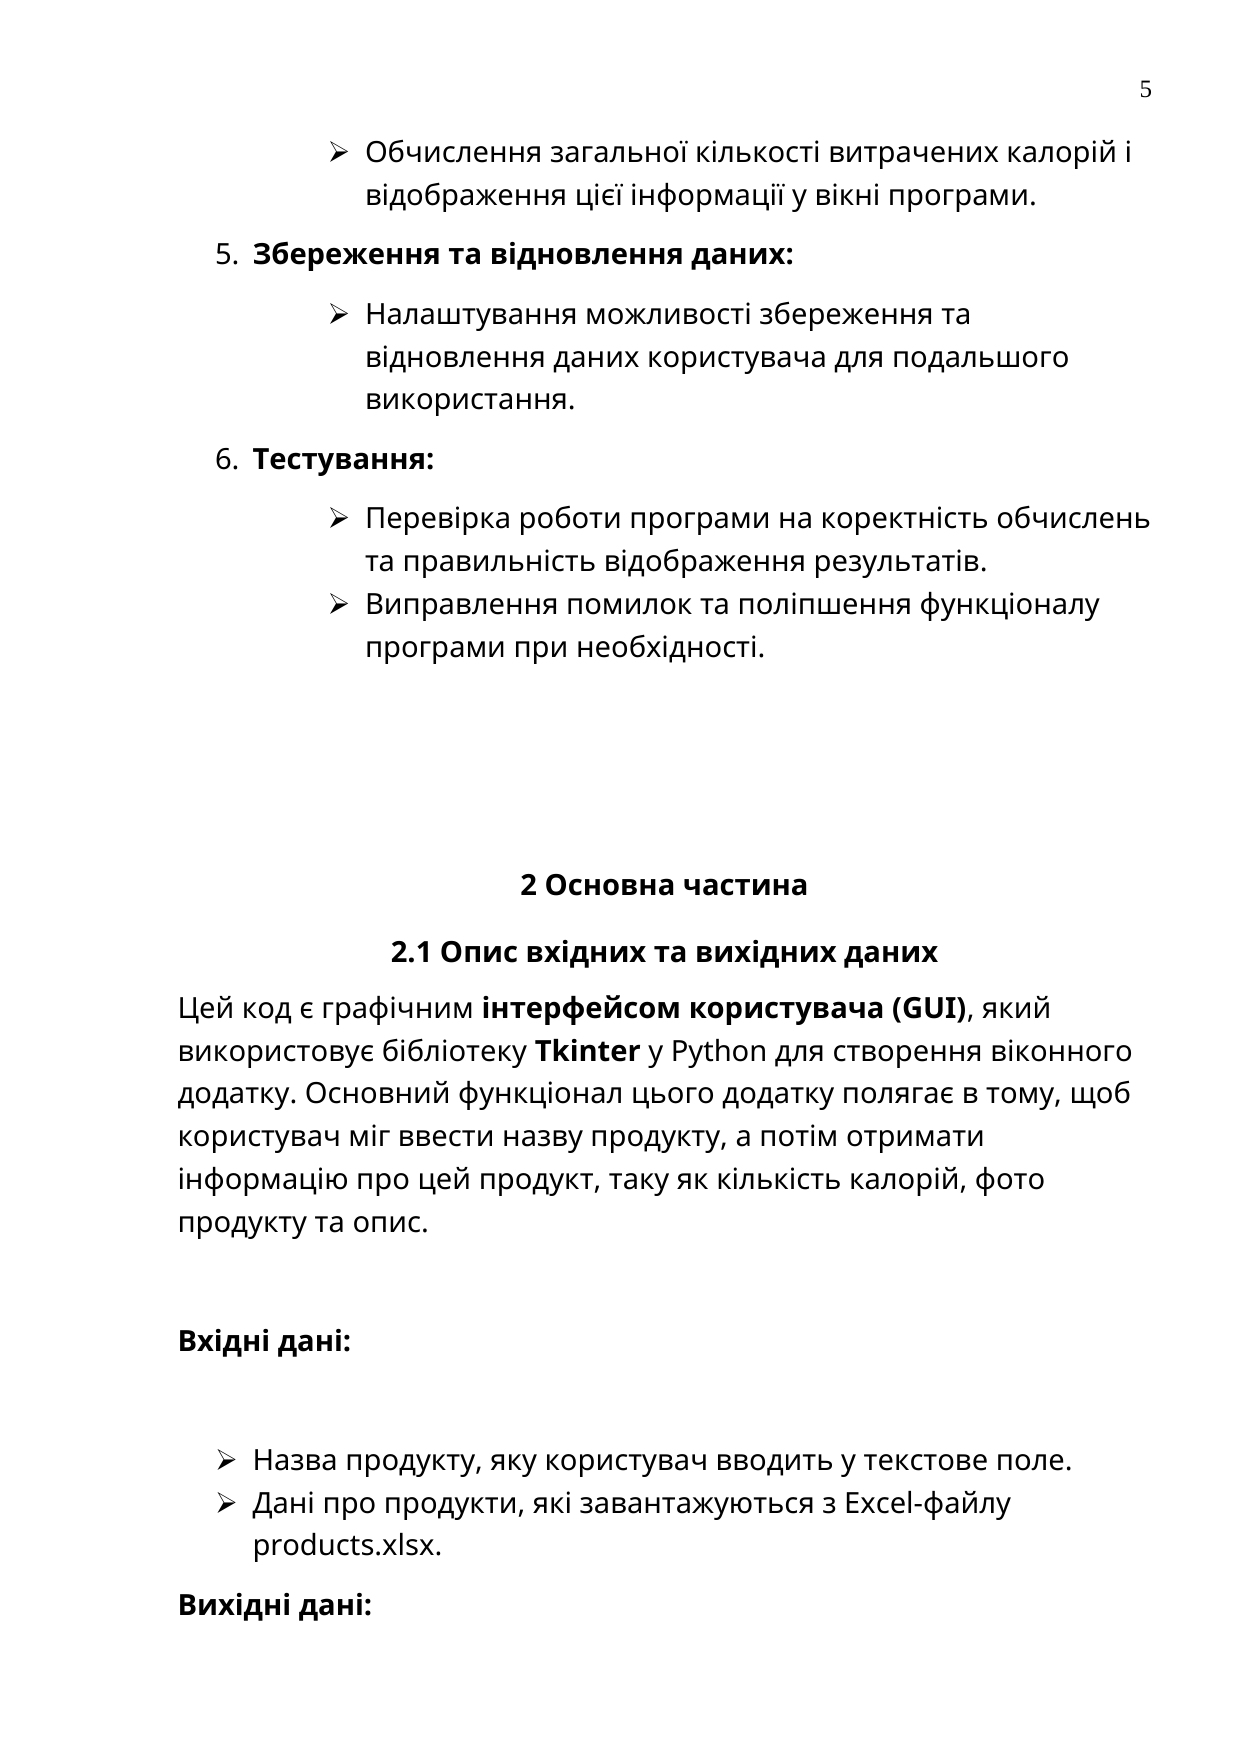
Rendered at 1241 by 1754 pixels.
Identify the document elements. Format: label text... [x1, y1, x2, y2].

subtitle 2 Основна частина [177, 864, 1152, 904]
list Виправлення помилок та поліпшення функціоналу програми при необхідності. [327, 583, 1152, 666]
list Перевірка роботи програми на коректність обчислень та правильність відображення результатів. [327, 498, 1152, 580]
text Вхідні дані: [177, 1320, 1152, 1360]
text Вихідні дані: [177, 1584, 1152, 1624]
text Цей код є графічним інтерфейсом користувача (GUI), який використовує бібліотеку Tkinter у Python для створення віконного додатку. Основний функціонал цього додатку полягає в тому, щоб користувач міг ввести назву продукту, а потім отримати інформацію про цей продукт, таку як кількість калорій, фото продукту та опис. [177, 987, 1152, 1241]
list Збереження та відновлення даних: [215, 233, 1152, 273]
subtitle 2.1 Опис вхідних та вихідних даних [177, 932, 1152, 971]
list Обчислення загальної кількості витрачених калорій і відображення цієї інформації у вікні програми. [327, 131, 1152, 214]
list Тестування: [215, 438, 1152, 478]
list Налаштування можливості збереження та відновлення даних користувача для подальшого використання. [327, 293, 1152, 418]
list Дані про продукти, які завантажуються з Excel-файлу products.xlsx. [215, 1482, 1152, 1564]
list Назва продукту, яку користувач вводить у текстове поле. [215, 1439, 1152, 1479]
